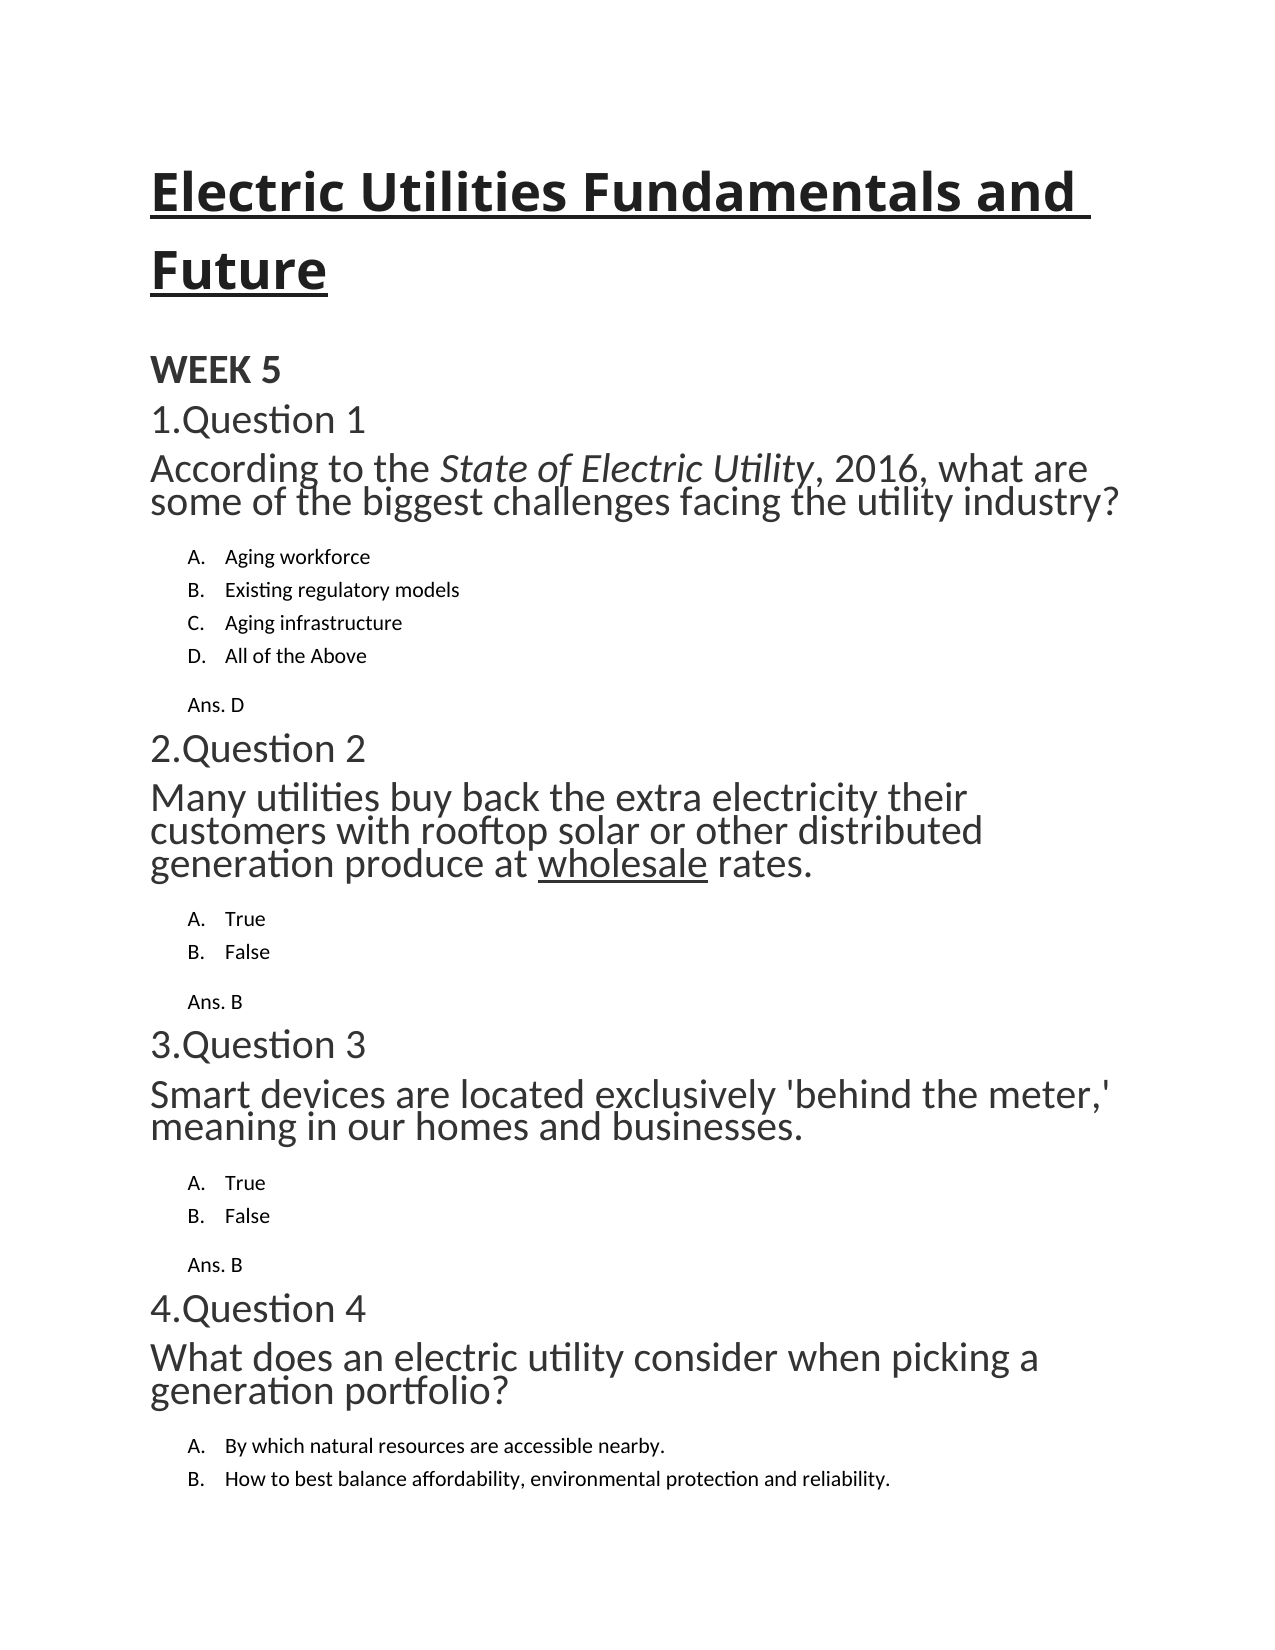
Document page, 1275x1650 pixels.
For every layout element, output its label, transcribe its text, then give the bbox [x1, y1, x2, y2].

text Ans. B [187, 1246, 1125, 1279]
list True [187, 901, 1125, 933]
text Ans. D [187, 686, 1125, 719]
text Smart devices are located exclusively 'behind the meter,' meaning in our homes and businesses. [150, 1082, 1125, 1147]
list By which natural resources are accessible nearby. [187, 1428, 1125, 1460]
text 4.Question 4 [150, 1296, 1125, 1329]
text According to the State of Electric Utility, 2016, what are some of the biggest challenges facing the utility industry? [150, 456, 1125, 522]
text Electric Utilities Fundamentals and Future [150, 154, 1125, 305]
text What does an electric utility consider when picking a generation portfolio? [150, 1345, 1125, 1411]
text 1.Question 1 [201, 407, 1125, 439]
text Ans. B [187, 983, 1125, 1016]
list Aging workforce [187, 538, 1125, 571]
list How to best balance affordability, environmental protection and reliability. [187, 1460, 1125, 1493]
text 1.Question 1 [150, 407, 207, 439]
list All of the Above [187, 637, 1125, 670]
list Existing regulatory models [187, 571, 1125, 604]
text 3.Question 3 [150, 1032, 1125, 1065]
list False [187, 933, 1125, 966]
text 2.Question 2 [150, 736, 1125, 769]
text Many utilities buy back the extra electricity their customers with rooftop solar or other distributed generation produce at wholesale rates. [150, 785, 1125, 884]
list False [187, 1197, 1125, 1230]
text WEEK 5 [150, 357, 1125, 390]
list True [187, 1164, 1125, 1197]
list Aging infrastructure [187, 604, 1125, 637]
